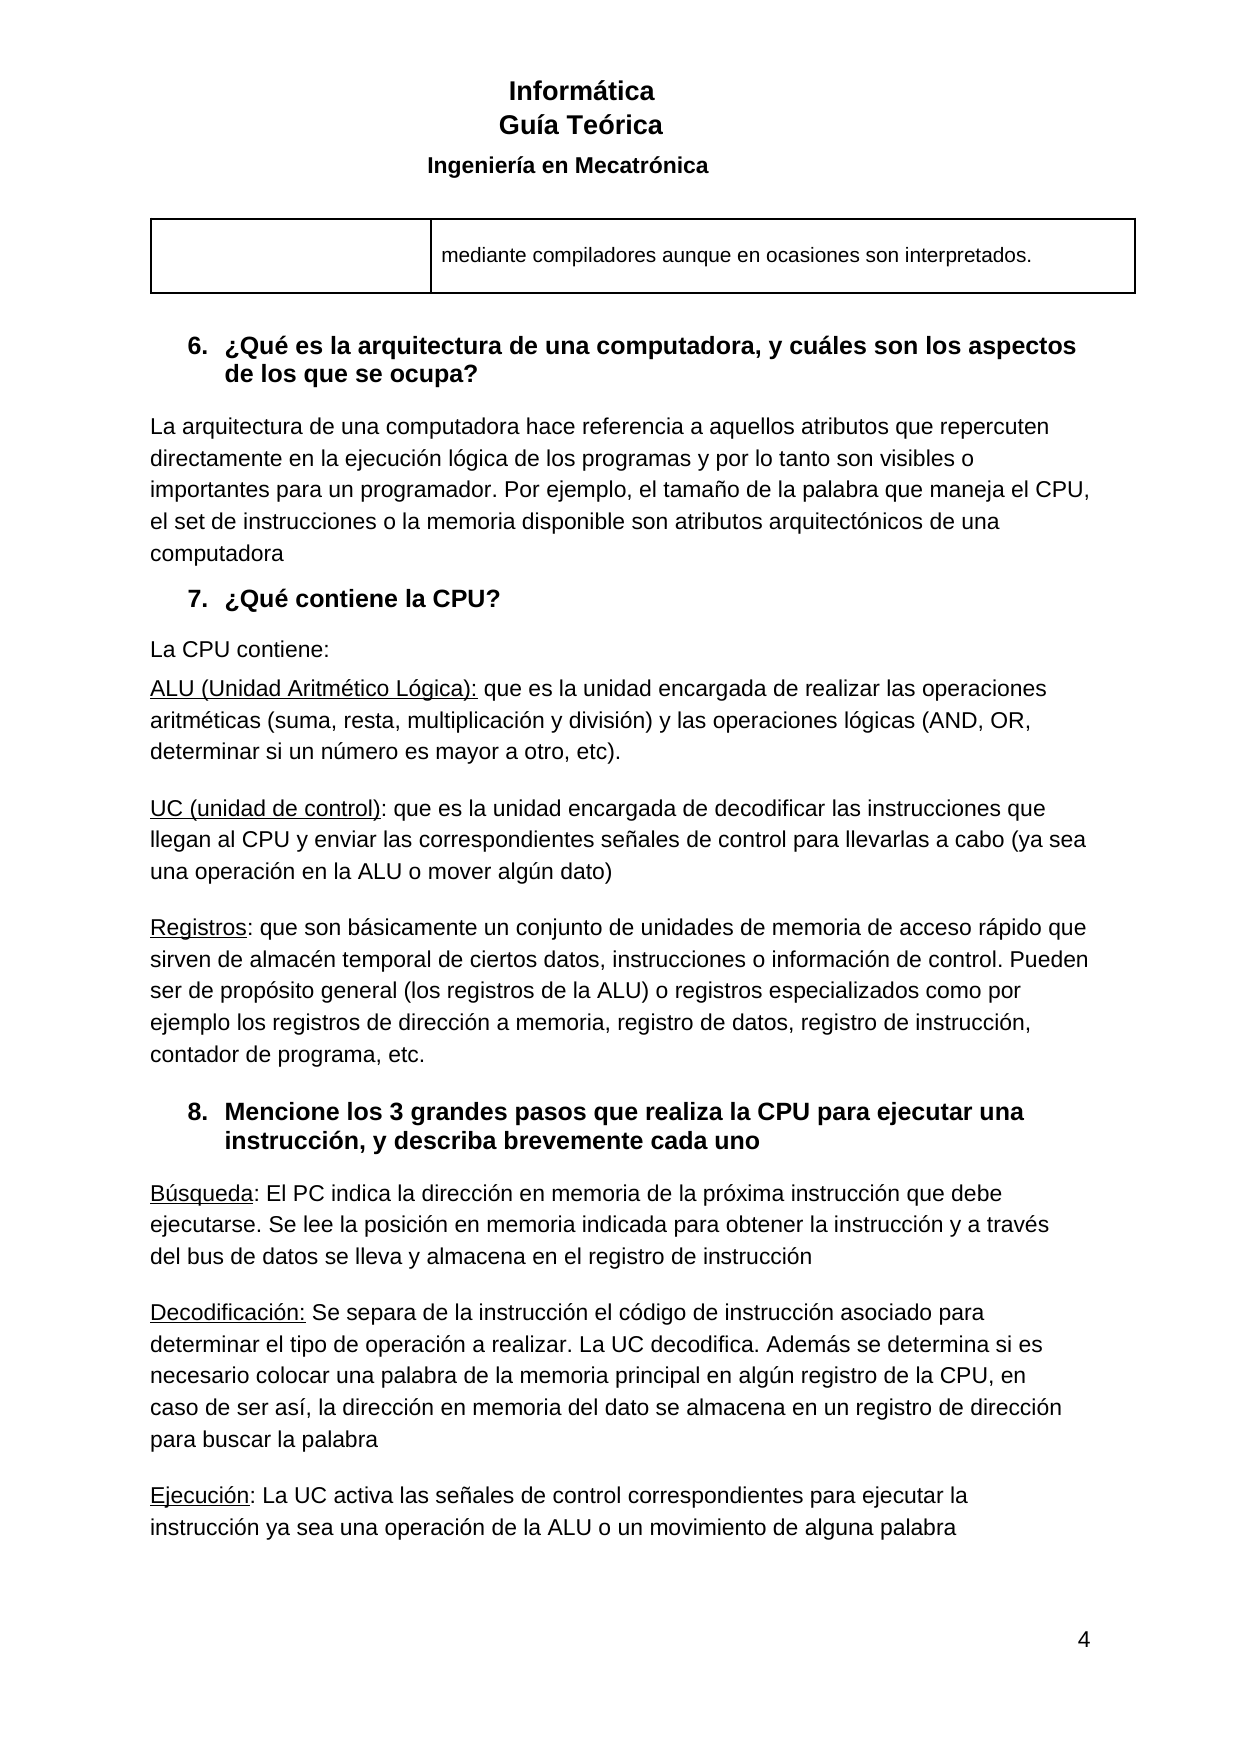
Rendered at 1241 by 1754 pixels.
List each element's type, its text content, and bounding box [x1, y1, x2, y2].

text La CPU contiene: [150, 637, 1094, 662]
text Decodificación: Se separa de la instrucción el código de instrucción asociado para determinar el tipo de operación a realizar. La UC decodifica. Además se determina si es necesario colocar una palabra de la memoria principal en algún registro de la CPU, en caso de ser así, la dirección en memoria del dato se almacena en un registro de dirección para buscar la palabra [150, 1299, 1077, 1452]
text Registros: que son básicamente un conjunto de unidades de memoria de acceso rápido que sirven de almacén temporal de ciertos datos, instrucciones o información de control. Pueden ser de propósito general (los registros de la ALU) o registros especializados como por ejemplo los registros de dirección a memoria, registro de datos, registro de instrucción, contador de programa, etc. [150, 914, 1090, 1067]
list ¿Qué es la arquitectura de una computadora, y cuáles son los aspectos de los que se ocupa? [187, 331, 1090, 388]
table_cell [432, 220, 1134, 292]
text Búsqueda: El PC indica la dirección en memoria de la próxima instrucción que debe ejecutarse. Se lee la posición en memoria indicada para obtener la instrucción y a través del bus de datos se lleva y almacena en el registro de instrucción [150, 1180, 1077, 1269]
text ALU (Unidad Aritmético Lógica): que es la unidad encargada de realizar las operaciones aritméticas (suma, resta, multiplicación y división) y las operaciones lógicas (AND, OR, determinar si un número es mayor a otro, etc). [150, 675, 1090, 764]
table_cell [152, 220, 430, 292]
text Ejecución: La UC activa las señales de control correspondientes para ejecutar la instrucción ya sea una operación de la ALU o un movimiento de alguna palabra [150, 1482, 1077, 1540]
list ¿Qué contiene la CPU? [187, 583, 1090, 612]
text UC (unidad de control): que es la unidad encargada de decodificar las instrucciones que llegan al CPU y enviar las correspondientes señales de control para llevarlas a cabo (ya sea una operación en la ALU o mover algún dato) [150, 795, 1090, 884]
list Mencione los 3 grandes pasos que realiza la CPU para ejecutar una instrucción, y describa brevemente cada uno [187, 1097, 1090, 1155]
text La arquitectura de una computadora hace referencia a aquellos atributos que repercuten directamente en la ejecución lógica de los programas y por lo tanto son visibles o importantes para un programador. Por ejemplo, el tamaño de la palabra que maneja el CPU, el set de instrucciones o la memoria disponible son atributos arquitectónicos de una computadora [150, 413, 1090, 566]
